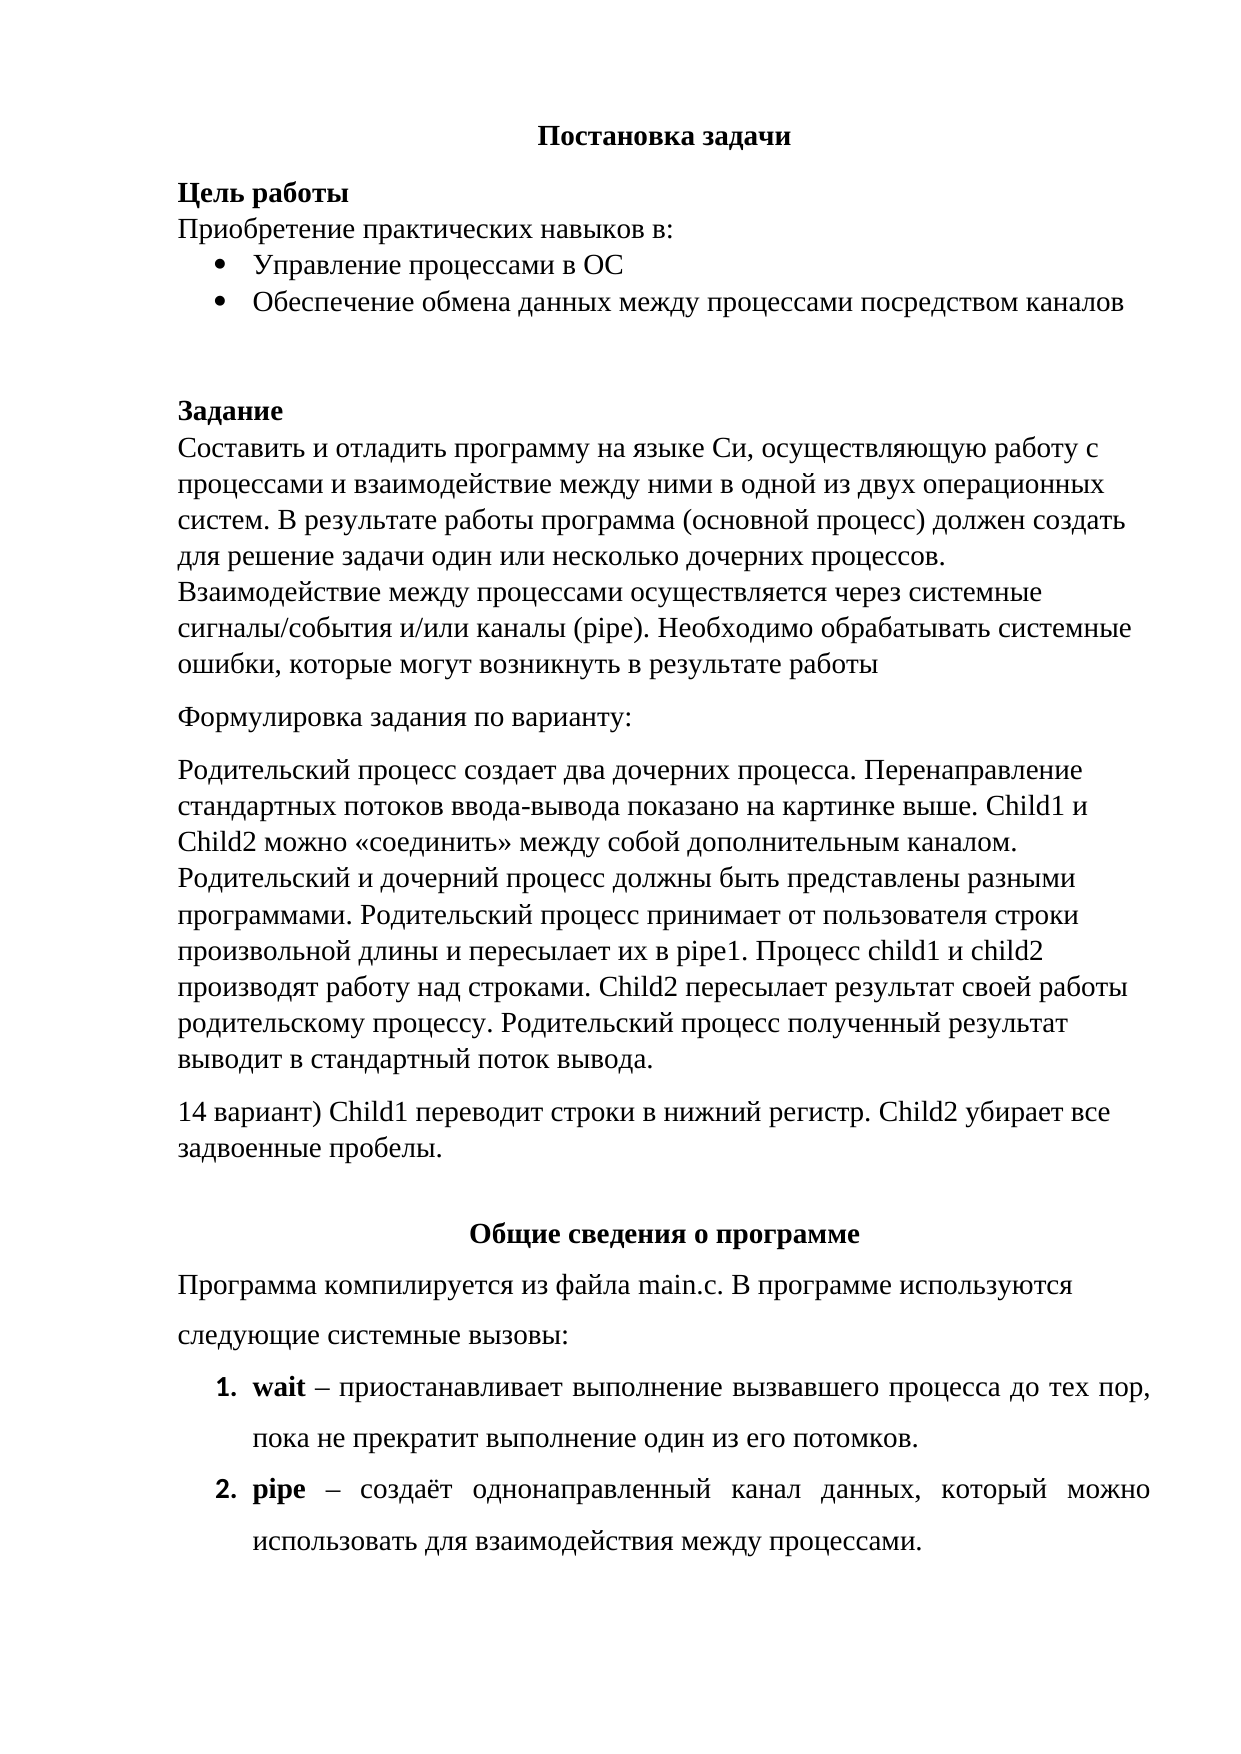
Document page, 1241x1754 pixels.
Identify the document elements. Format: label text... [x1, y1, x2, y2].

text Общие сведения о программе [177, 1217, 1152, 1250]
list Обеспечение обмена данных между процессами посредством каналов [215, 284, 1152, 317]
text Постановка задачи [177, 118, 1152, 152]
list pipe – создаёт однонаправленный канал данных, который можно использовать для взаимодействия между процессами. [215, 1470, 1152, 1556]
text Составить и отладить программу на языке Си, осуществляющую работу с процессами и взаимодействие между ними в одной из двух операционных систем. В результате работы программа (основной процесс) должен создать для решение задачи один или несколько дочерних процессов. Взаимодействие между процессами осуществляется через системные сигналы/события и/или каналы (pipe). Необходимо обрабатывать системные ошибки, которые могут возникнуть в результате работы [177, 430, 1152, 680]
subtitle Задание [177, 393, 1152, 427]
text 14 вариант) Child1 переводит строки в нижний регистр. Child2 убирает все задвоенные пробелы. [177, 1094, 1152, 1164]
list wait – приостанавливает выполнение вызвавшего процесса до тех пор, пока не прекратит выполнение один из его потомков. [215, 1368, 1152, 1453]
text Программа компилируется из файла main.c. В программе используются следующие системные вызовы: [177, 1267, 1152, 1351]
text Родительский процесс создает два дочерних процесса. Перенаправление стандартных потоков ввода-вывода показано на картинке выше. Child1 и Child2 можно «соединить» между собой дополнительным каналом. Родительский и дочерний процесс должны быть представлены разными программами. Родительский процесс принимает от пользователя строки произвольной длины и пересылает их в pipe1. Процесс child1 и child2 производят работу над строками. Child2 пересылает результат своей работы родительскому процессу. Родительский процесс полученный результат выводит в стандартный поток вывода. [177, 752, 1152, 1075]
text Формулировка задания по варианту: [177, 699, 1152, 733]
text Приобретение практических навыков в: [177, 211, 1152, 245]
list Управление процессами в ОС [215, 247, 1152, 281]
subtitle Цель работы [177, 175, 1152, 209]
